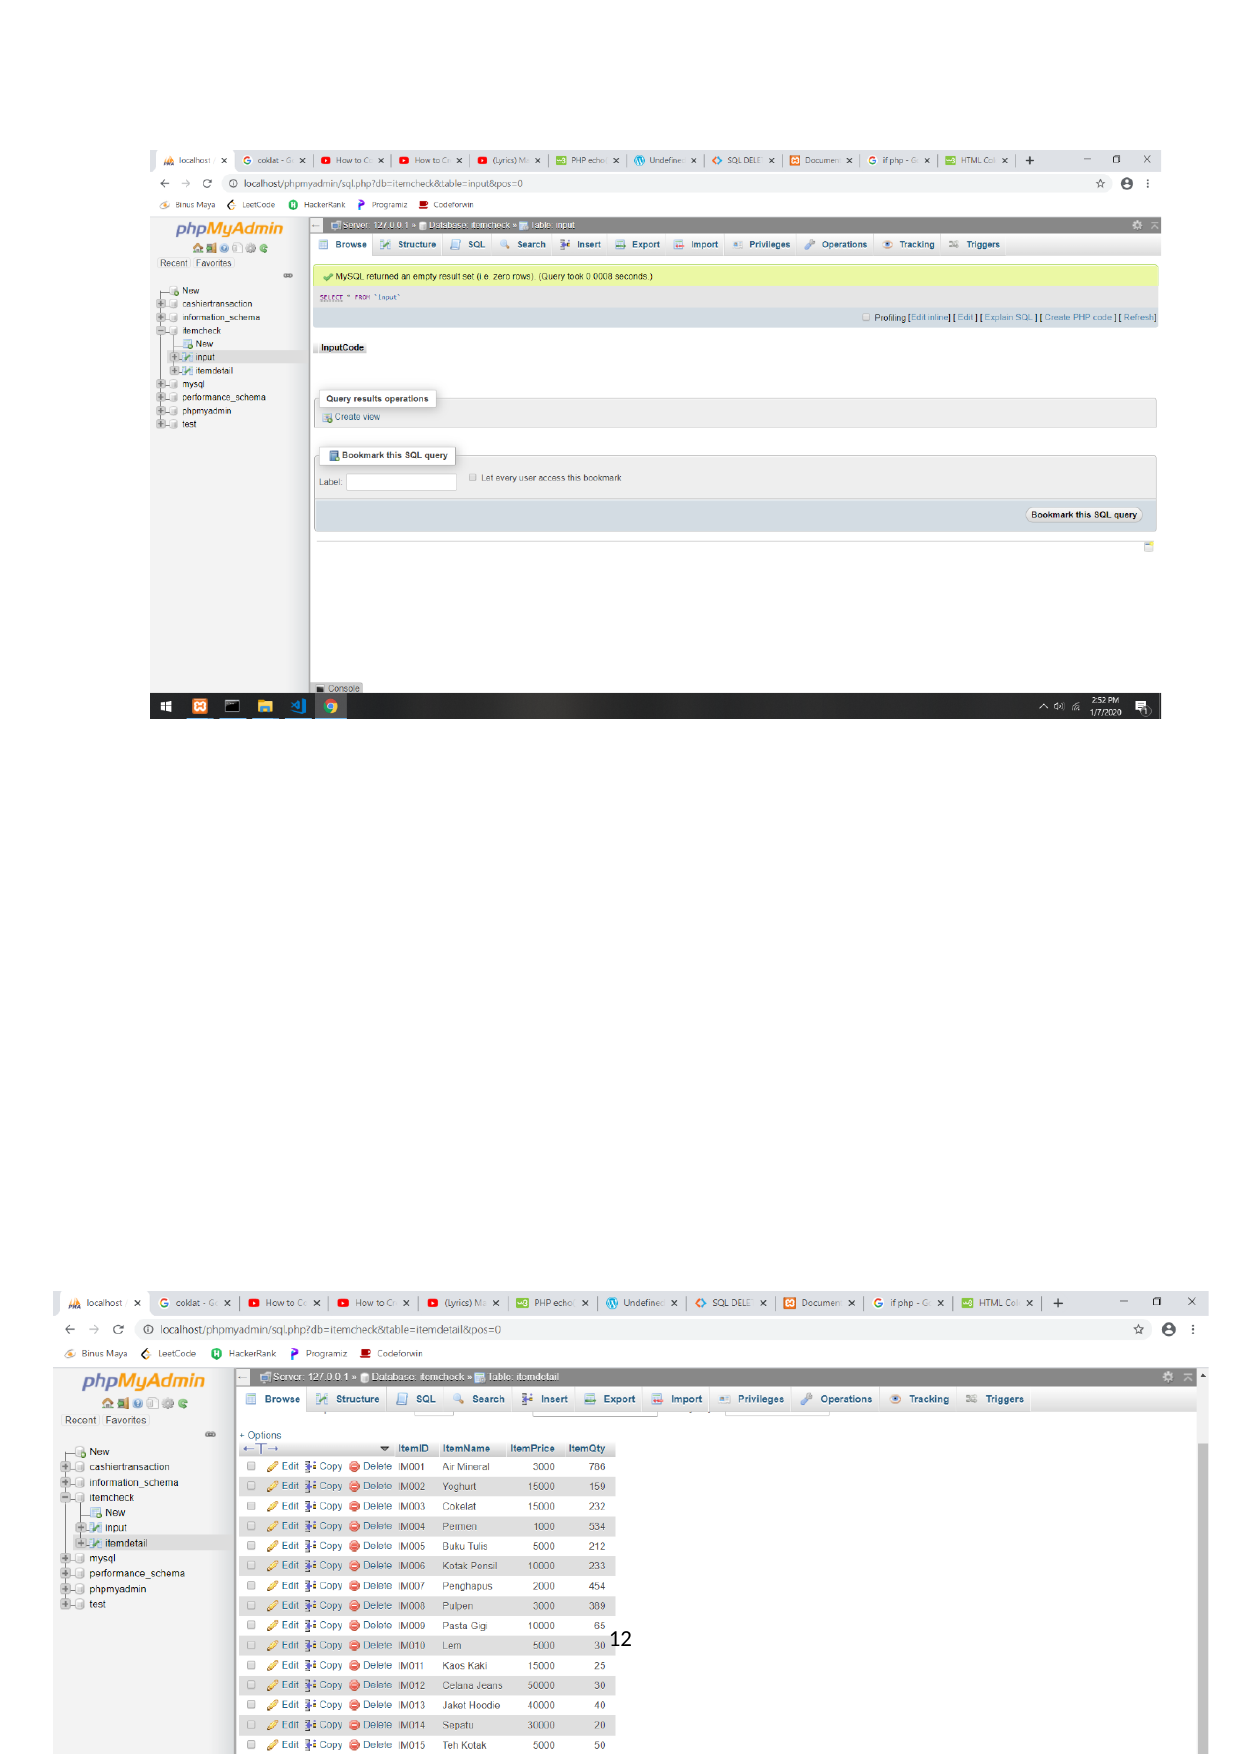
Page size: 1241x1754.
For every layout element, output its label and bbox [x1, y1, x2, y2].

picture [53, 1291, 1209, 1754]
picture [150, 150, 1162, 719]
